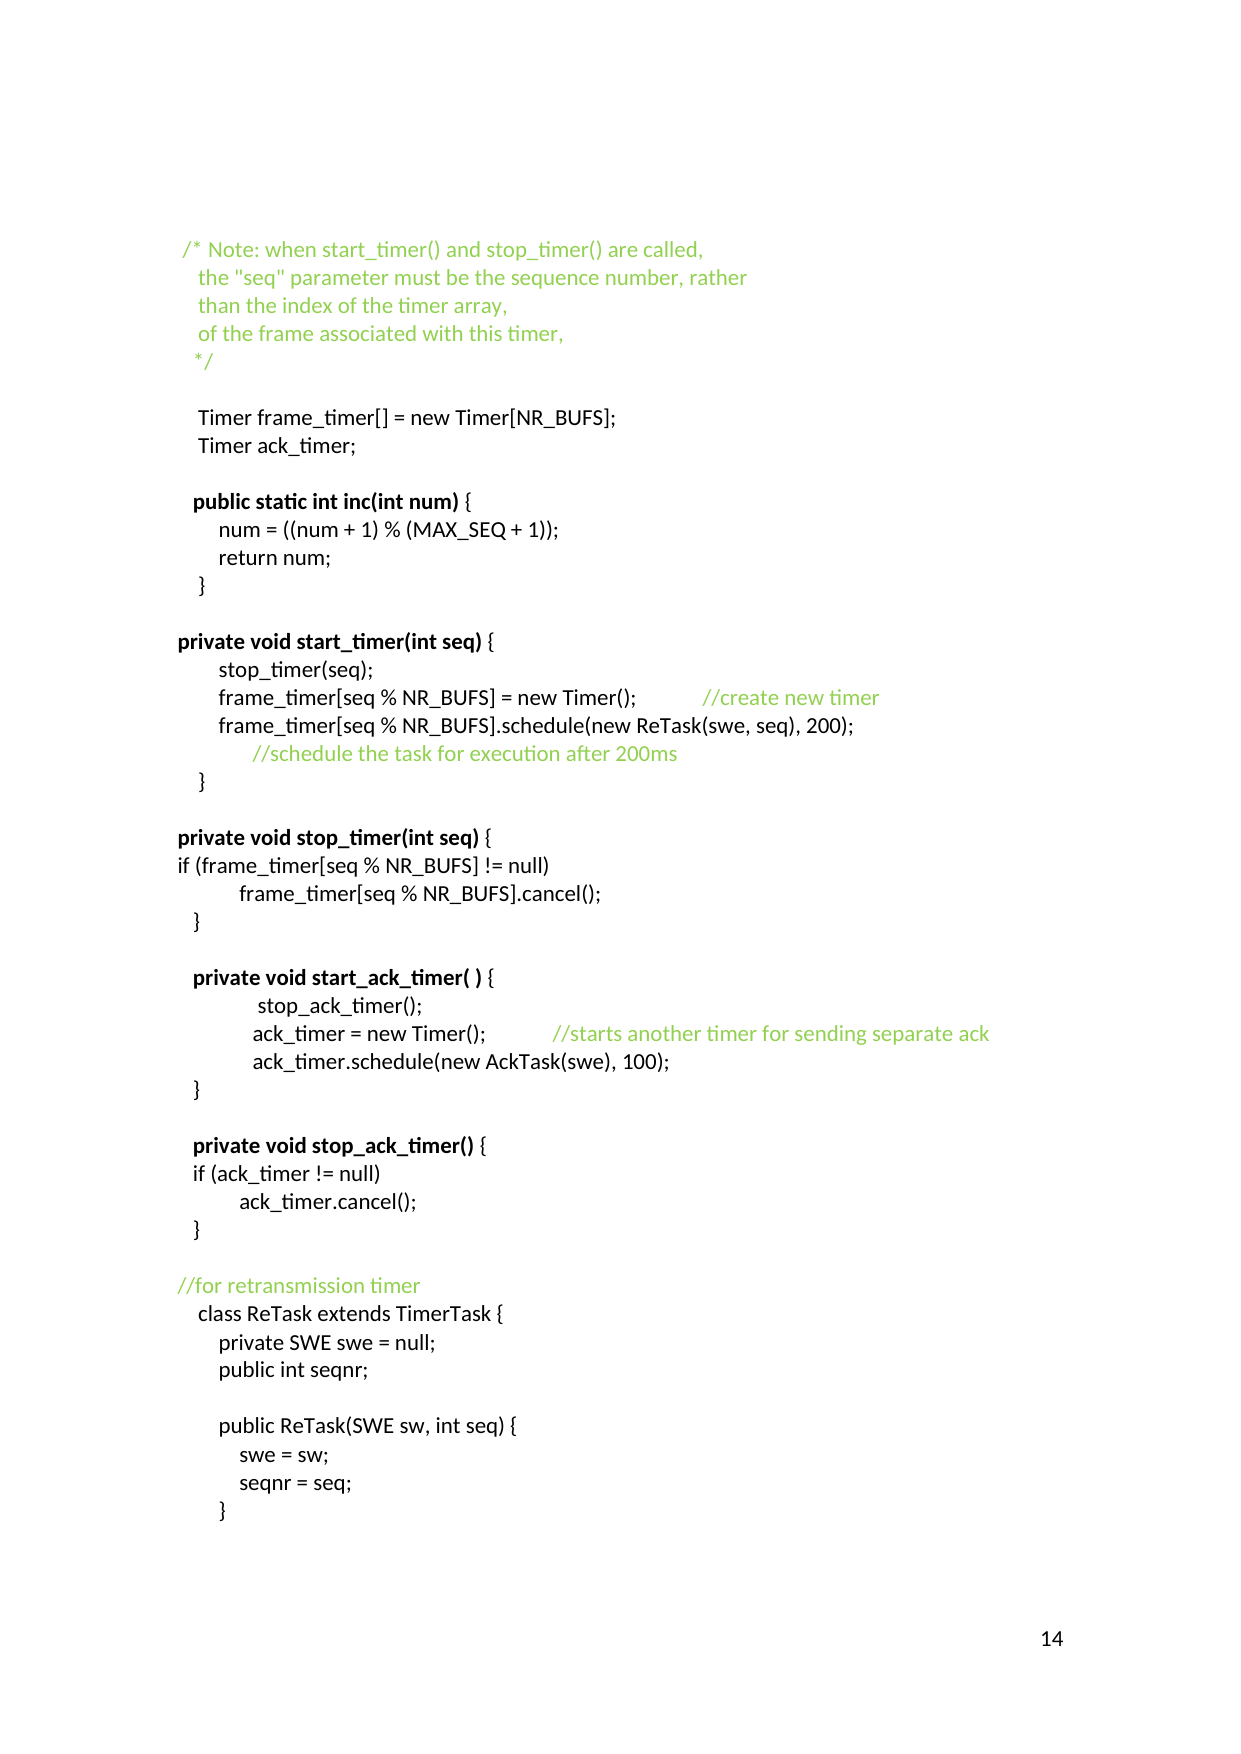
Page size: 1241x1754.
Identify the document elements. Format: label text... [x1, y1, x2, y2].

text frame_timer[seq % NR_BUFS].cancel(); [177, 879, 1063, 907]
text class ReTask extends TimerTask { [177, 1299, 1063, 1328]
text ack_timer.cancel(); [177, 1187, 1063, 1216]
text than the index of the timer array, [177, 291, 1063, 319]
text private void stop_timer(int seq) { [177, 823, 1063, 851]
text } [177, 767, 1063, 795]
text return num; [177, 543, 1063, 571]
text if (ack_timer != null) [177, 1159, 1063, 1187]
text ack_timer.schedule(new AckTask(swe), 100); [177, 1047, 1063, 1075]
text private void start_timer(int seq) { [177, 627, 1063, 655]
text private SWE swe = null; [177, 1328, 1063, 1356]
text stop_ack_timer(); [177, 991, 1063, 1019]
text stop_timer(seq); [177, 655, 1063, 683]
text } [177, 1216, 1063, 1243]
text of the frame associated with this timer, [177, 319, 1063, 347]
text the "seq" parameter must be the sequence number, rather [177, 263, 1063, 291]
text */ [177, 347, 1063, 375]
text } [177, 1496, 1063, 1524]
text } [177, 1075, 1063, 1103]
text /* Note: when start_timer() and stop_timer() are called, [177, 235, 1063, 263]
text Timer ack_timer; [177, 431, 1063, 459]
text Timer frame_timer[] = new Timer[NR_BUFS]; [177, 403, 1063, 431]
text private void stop_ack_timer() { [177, 1131, 1063, 1159]
text public int seqnr; [177, 1356, 1063, 1384]
text public static int inc(int num) { [177, 487, 1063, 515]
text seqnr = seq; [177, 1468, 1063, 1496]
text swe = sw; [177, 1440, 1063, 1468]
text } [177, 571, 1063, 599]
text private void start_ack_timer( ) { [177, 963, 1063, 991]
text } [177, 907, 1063, 935]
text frame_timer[seq % NR_BUFS].schedule(new ReTask(swe, seq), 200); //schedule the task for execution after 200ms [177, 711, 1063, 767]
text frame_timer[seq % NR_BUFS] = new Timer(); //create new timer [177, 683, 1063, 711]
text //for retransmission timer [177, 1272, 1063, 1299]
text ack_timer = new Timer(); //starts another timer for sending separate ack [177, 1019, 1063, 1047]
text num = ((num + 1) % (MAX_SEQ + 1)); [177, 515, 1063, 543]
text if (frame_timer[seq % NR_BUFS] != null) [177, 851, 1063, 879]
text public ReTask(SWE sw, int seq) { [177, 1412, 1063, 1440]
